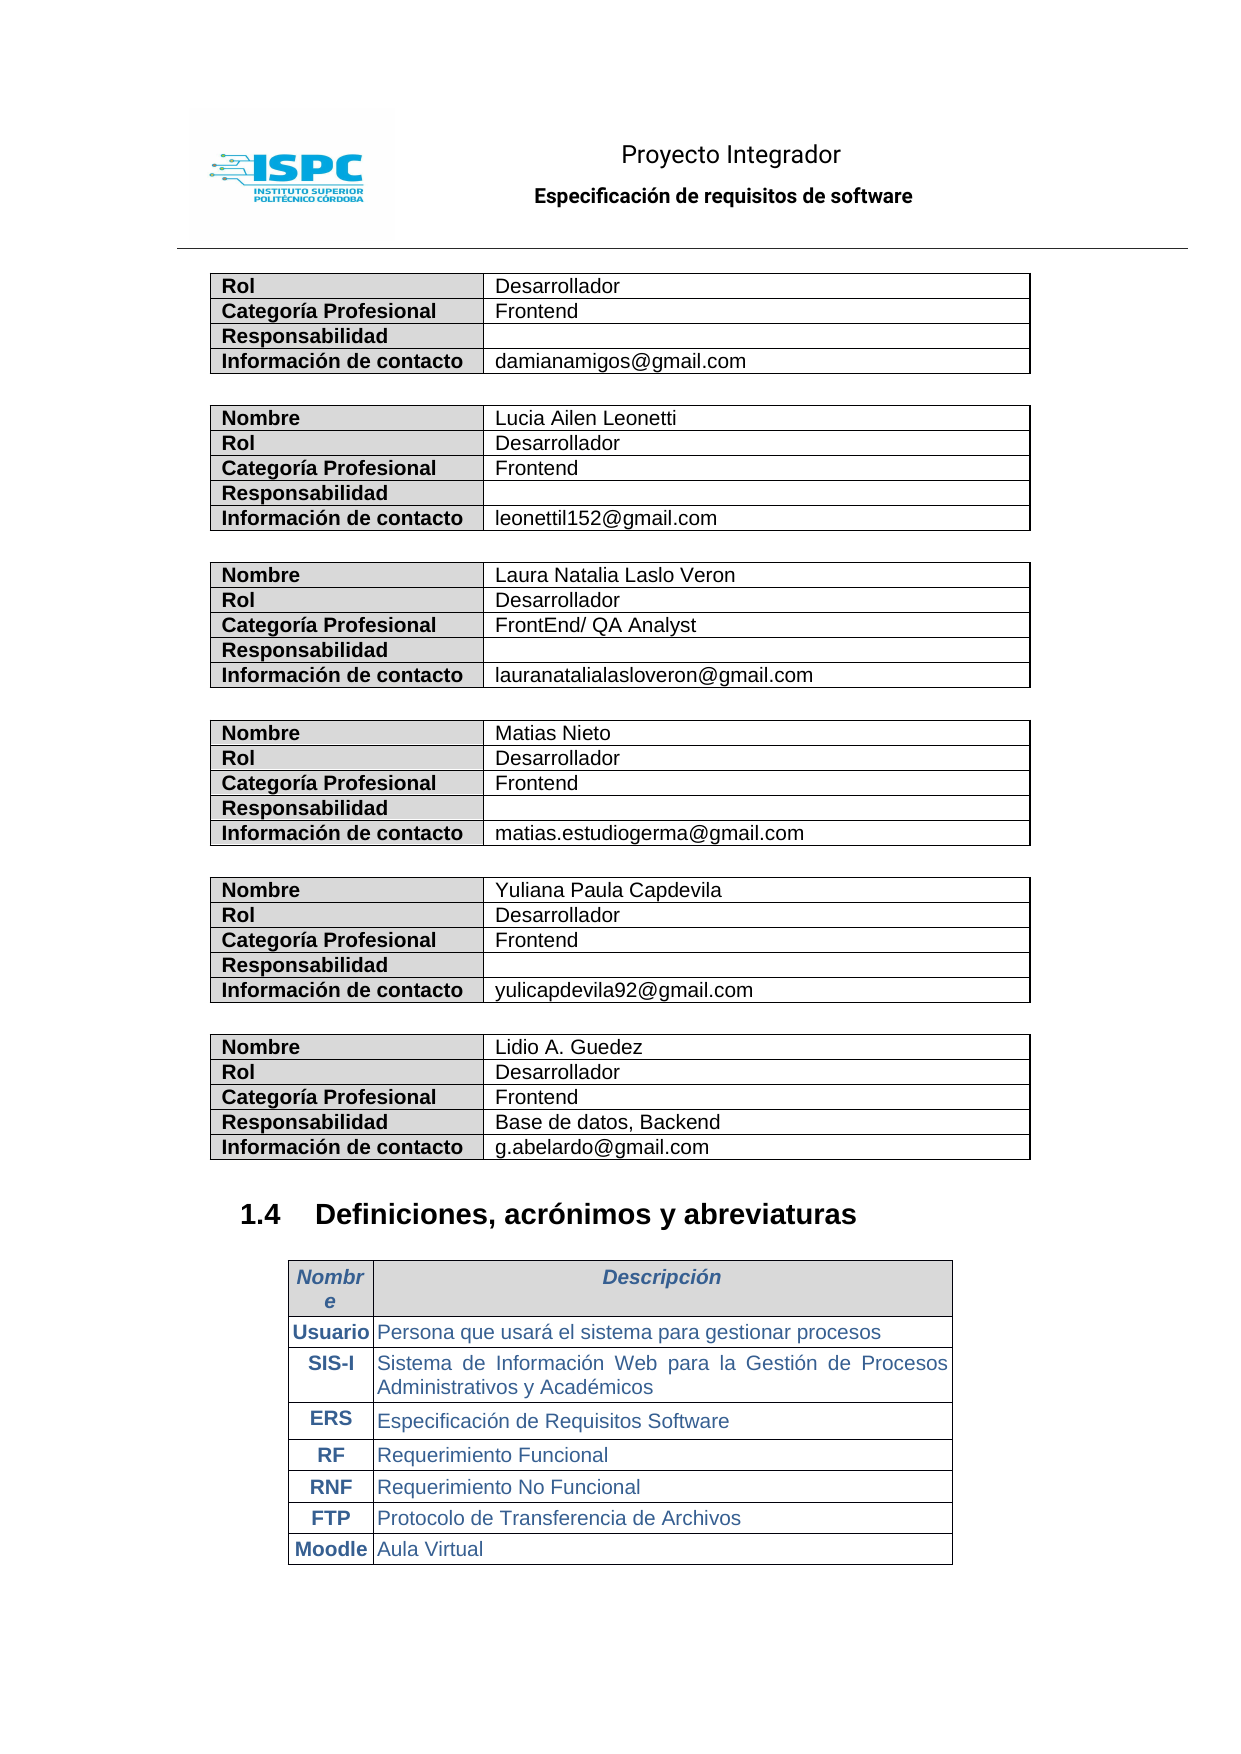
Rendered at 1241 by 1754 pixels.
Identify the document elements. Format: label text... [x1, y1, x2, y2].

table_cell Categoría Profesional [211, 1085, 483, 1109]
table_header Laura Natalia Laslo Veron [484, 563, 1029, 587]
table_cell Categoría Profesional [211, 928, 483, 952]
table_cell Responsabilidad [211, 1110, 483, 1134]
table_cell Información de contacto [211, 821, 483, 844]
table_cell Frontend [484, 928, 1029, 952]
table_cell Aula Virtual [374, 1534, 952, 1564]
table_cell Requerimiento Funcional [374, 1440, 952, 1470]
table_cell RNF [289, 1471, 373, 1502]
table_cell Persona que usará el sistema para gestionar procesos [374, 1317, 952, 1347]
table_cell [484, 481, 1029, 505]
table_header Nombre [211, 878, 483, 902]
table_cell Frontend [484, 456, 1029, 480]
table_cell Información de contacto [211, 506, 483, 530]
table_cell Responsabilidad [211, 796, 483, 819]
table_cell Requerimiento No Funcional [374, 1471, 952, 1502]
table_header Descripción [374, 1261, 952, 1316]
table_cell [484, 638, 1029, 662]
table_cell RF [289, 1440, 373, 1470]
table_cell ERS [289, 1403, 373, 1439]
table_cell SIS-I [289, 1348, 373, 1402]
table_header Lucia Ailen Leonetti [484, 406, 1029, 430]
table_cell FTP [289, 1503, 373, 1533]
table_cell leonettil152@gmail.com [484, 506, 1029, 530]
table_cell Categoría Profesional [211, 771, 483, 794]
table_cell g.abelardo@gmail.com [484, 1135, 1029, 1159]
table_cell Responsabilidad [211, 638, 483, 662]
table_cell Desarrollador [484, 746, 1029, 769]
table_cell matias.estudiogerma@gmail.com [484, 821, 1029, 844]
table_cell Información de contacto [211, 978, 483, 1002]
table_cell lauranatalialasloveron@gmail.com [484, 663, 1029, 687]
table_cell Rol [211, 1060, 483, 1084]
table_header Nombre [211, 406, 483, 430]
table_cell damianamigos@gmail.com [484, 349, 1029, 373]
table_cell Frontend [484, 771, 1029, 794]
table_header Matias Nieto [484, 721, 1029, 744]
table_cell Desarrollador [484, 274, 1029, 298]
table_cell Base de datos, Backend [484, 1110, 1029, 1134]
table_cell Rol [211, 903, 483, 927]
table_cell yulicapdevila92@gmail.com [484, 978, 1029, 1002]
table_cell Responsabilidad [211, 324, 483, 348]
table_cell Rol [211, 274, 483, 298]
table_cell Rol [211, 588, 483, 612]
table_cell Especificación de Requisitos Software [374, 1403, 952, 1439]
table_cell [484, 796, 1029, 819]
table_cell Desarrollador [484, 431, 1029, 455]
table_header Nombre [211, 1035, 483, 1059]
table_cell Información de contacto [211, 1135, 483, 1159]
table_cell FrontEnd/ QA Analyst [484, 613, 1029, 637]
picture [188, 108, 395, 241]
table_cell Sistema de Información Web para la Gestión de Procesos Administrativos y Académicos [374, 1348, 952, 1402]
table_header Nombre [211, 721, 483, 744]
table_cell Categoría Profesional [211, 613, 483, 637]
list Definiciones, acrónimos y abreviaturas [240, 1197, 1063, 1230]
table_cell Rol [211, 431, 483, 455]
table_header Yuliana Paula Capdevila [484, 878, 1029, 902]
table_cell Rol [211, 746, 483, 769]
table_cell Desarrollador [484, 903, 1029, 927]
table_cell Moodle [289, 1534, 373, 1564]
table_cell Responsabilidad [211, 953, 483, 977]
table_cell [484, 953, 1029, 977]
table_header Nombre [289, 1261, 373, 1316]
table_cell Categoría Profesional [211, 299, 483, 323]
table_cell Desarrollador [484, 588, 1029, 612]
table_cell Categoría Profesional [211, 456, 483, 480]
table_cell Frontend [484, 1085, 1029, 1109]
table_cell Desarrollador [484, 1060, 1029, 1084]
table_cell Frontend [484, 299, 1029, 323]
table_cell Responsabilidad [211, 481, 483, 505]
table_cell Protocolo de Transferencia de Archivos [374, 1503, 952, 1533]
table_header Nombre [211, 563, 483, 587]
table_cell Información de contacto [211, 663, 483, 687]
table_header Lidio A. Guedez [484, 1035, 1029, 1059]
table_cell Usuario [289, 1317, 373, 1347]
table_cell [484, 324, 1029, 348]
table_cell Información de contacto [211, 349, 483, 373]
